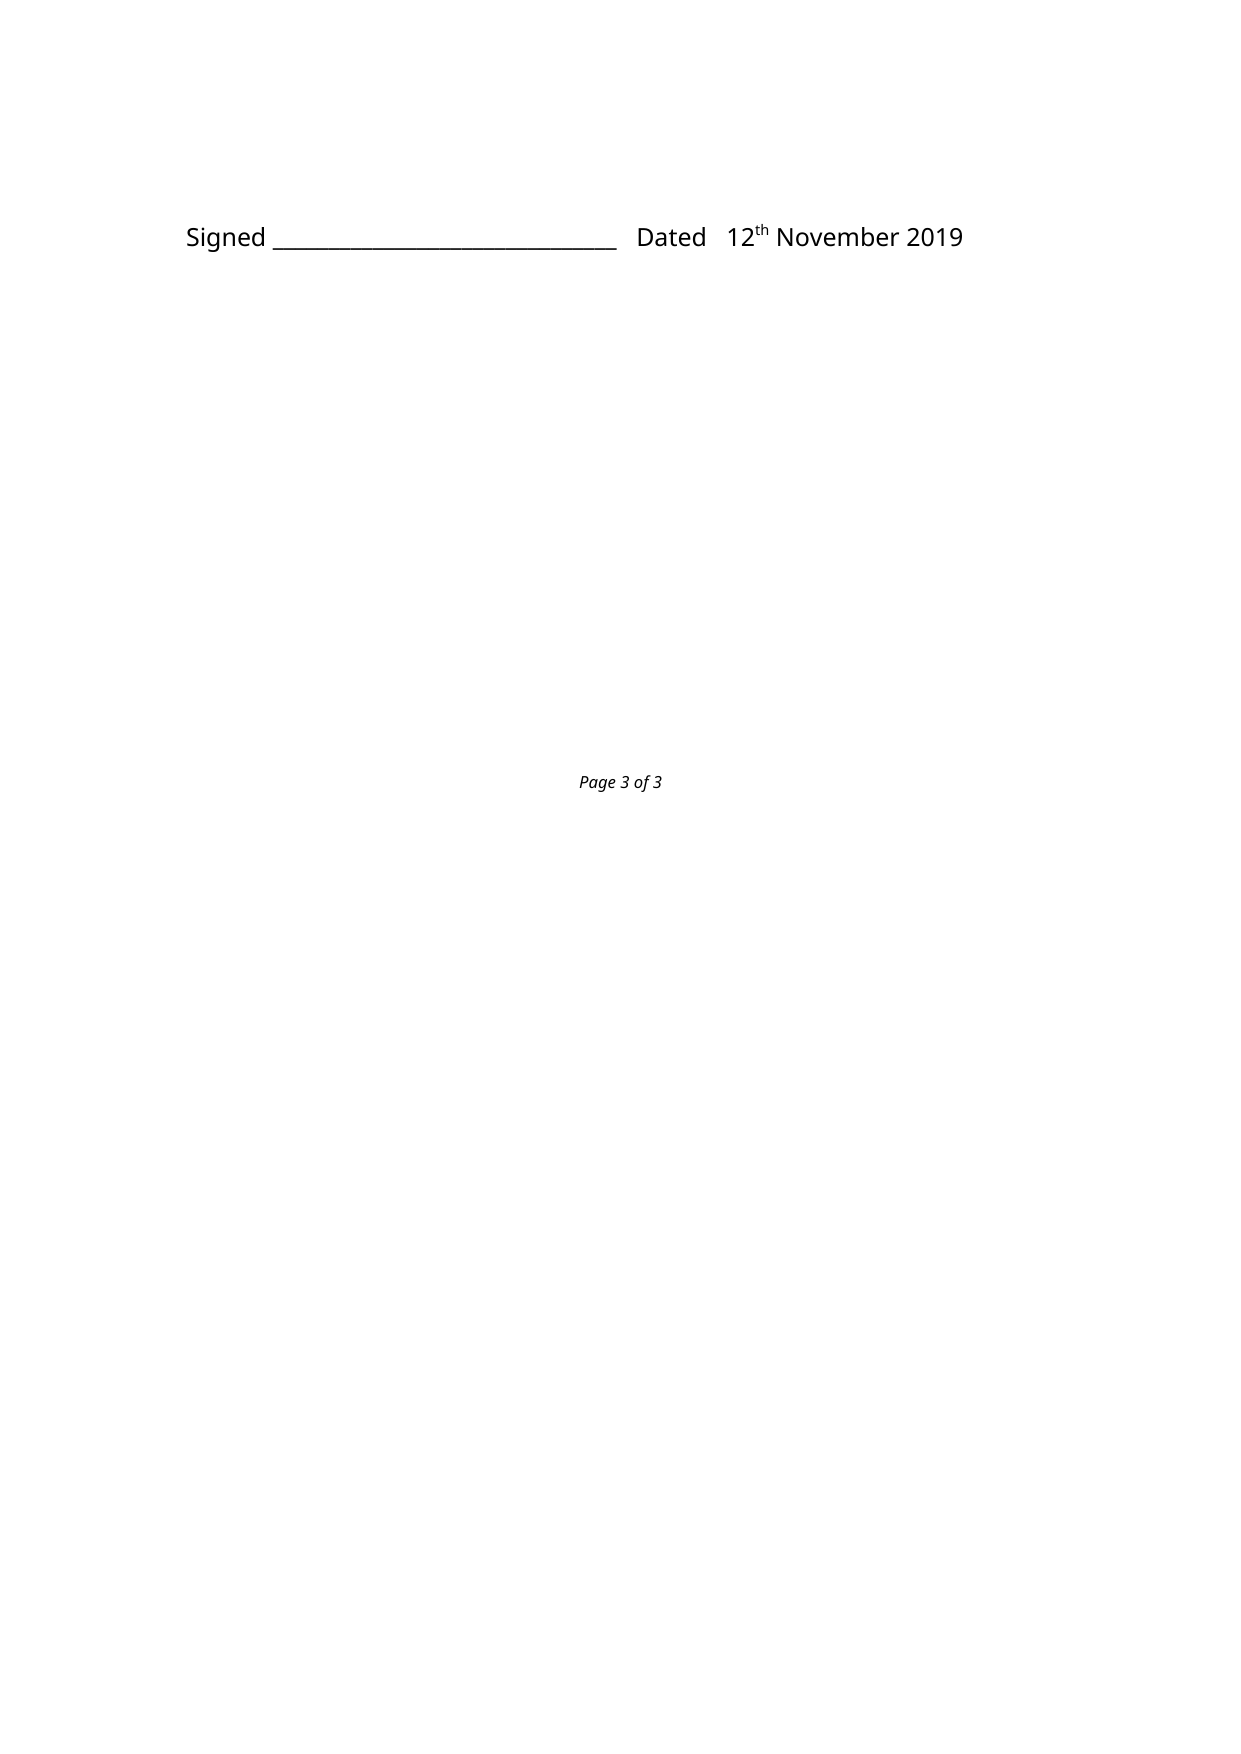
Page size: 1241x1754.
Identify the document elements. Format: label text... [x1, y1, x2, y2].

text Signed _______________________________ Dated 12th November 2019 [186, 219, 1053, 253]
text Page 3 of 3 [187, 770, 1053, 793]
